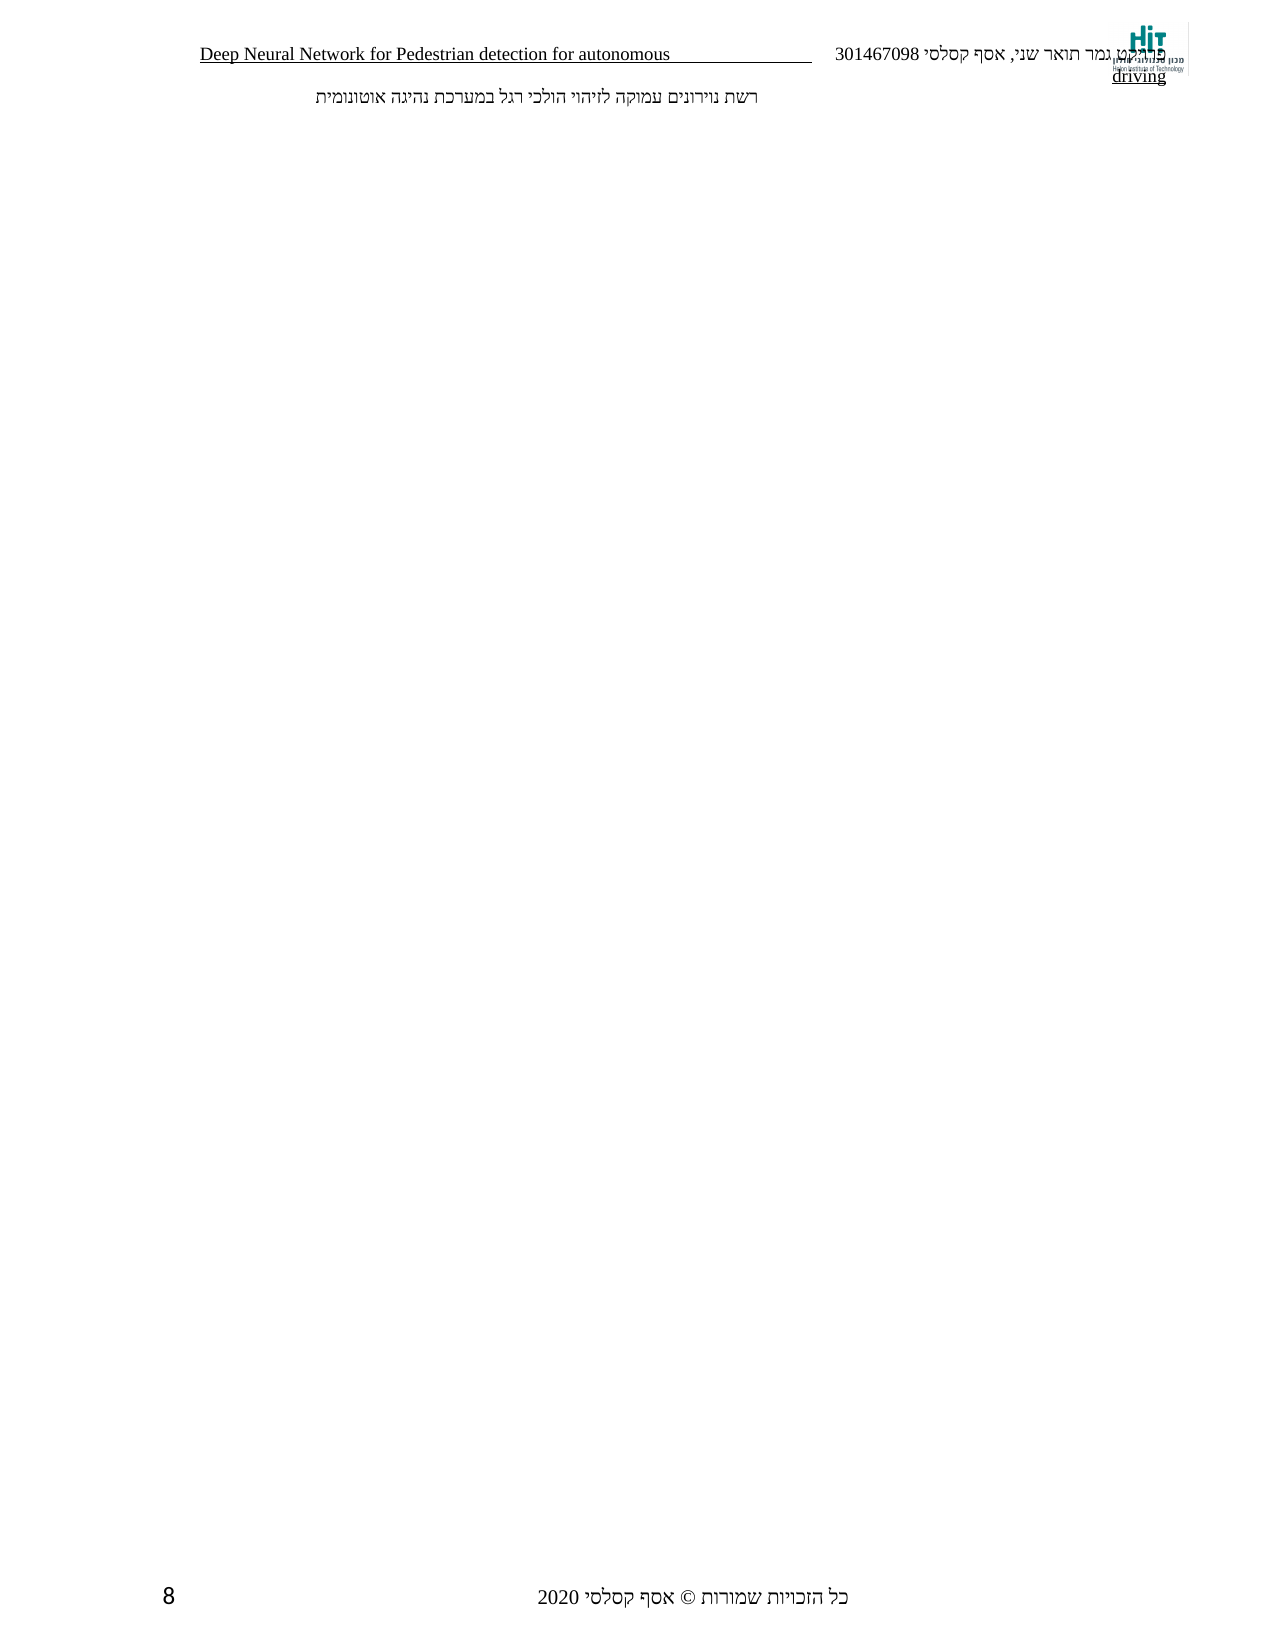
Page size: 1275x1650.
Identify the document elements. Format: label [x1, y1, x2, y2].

picture [1108, 22, 1189, 76]
